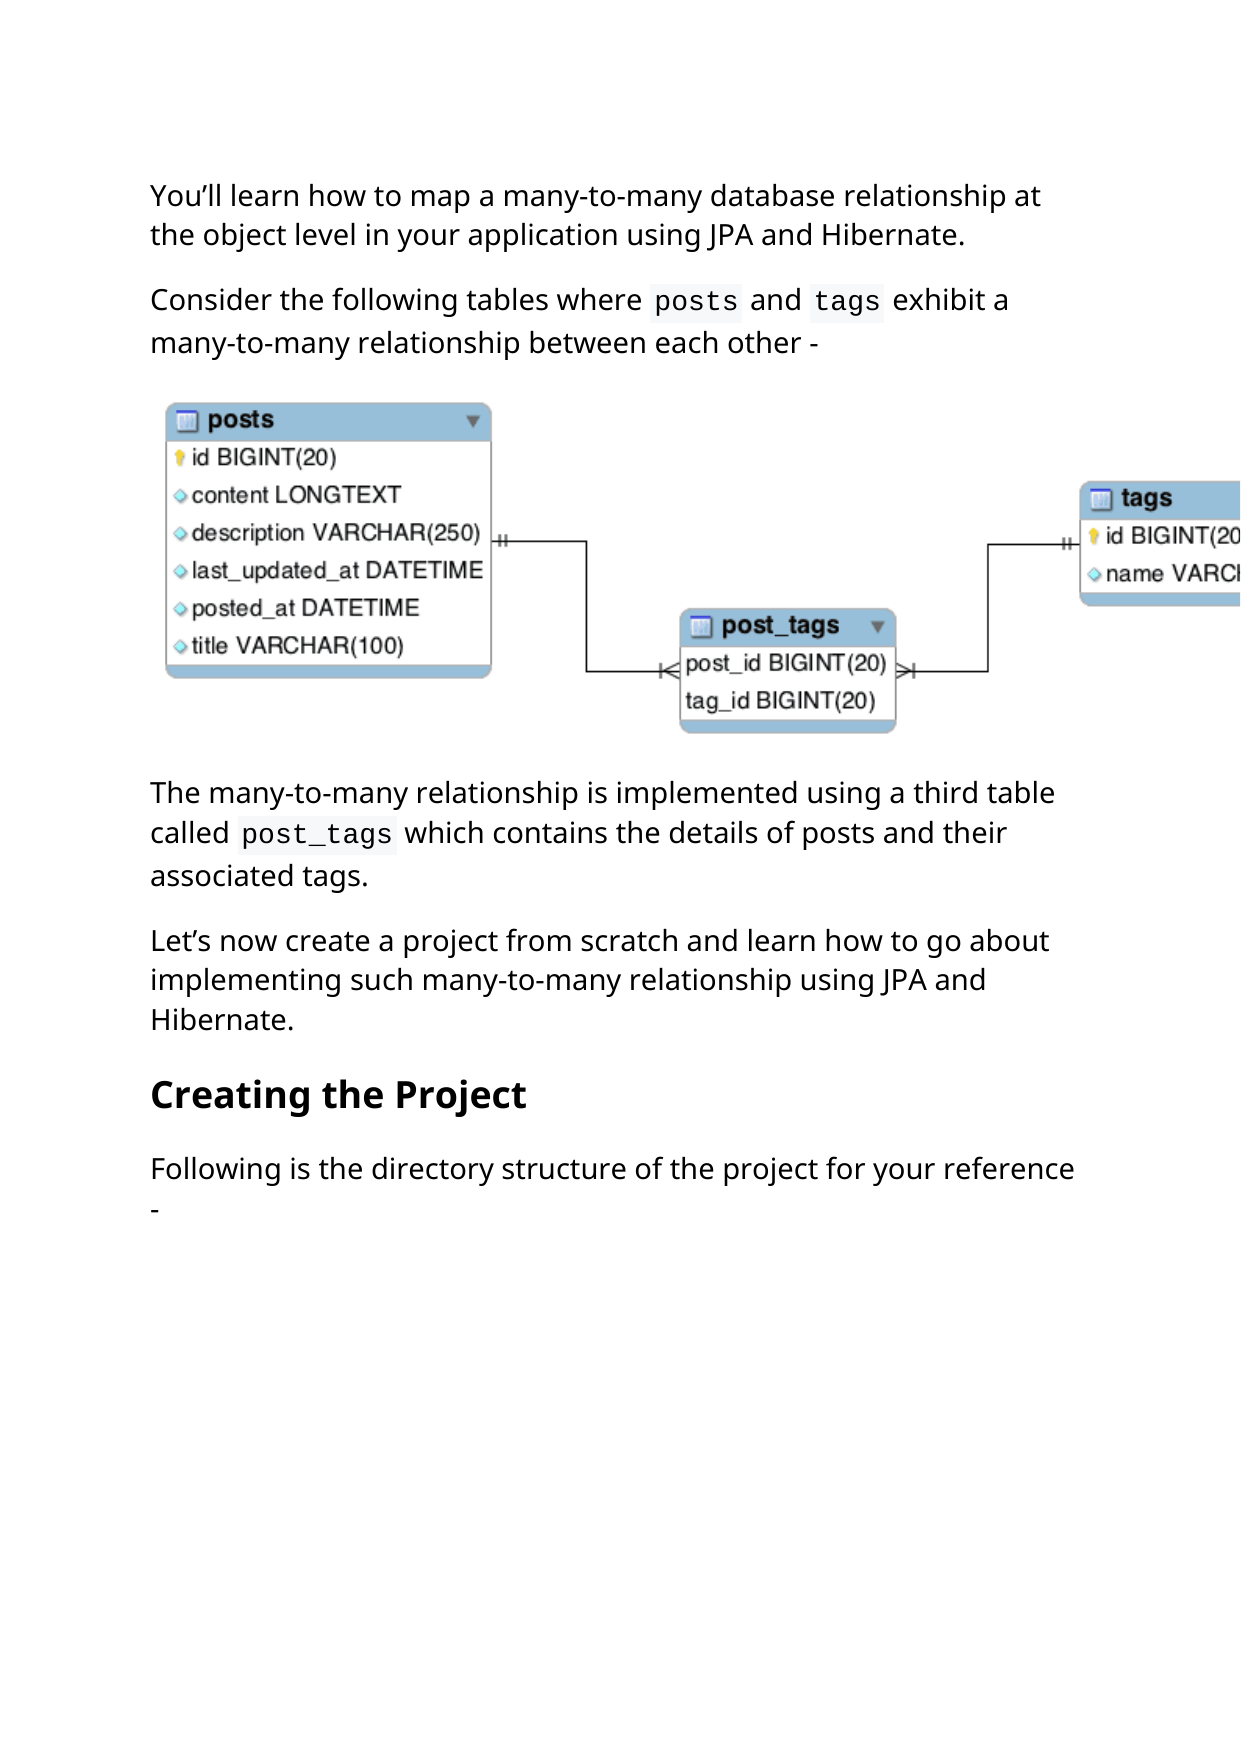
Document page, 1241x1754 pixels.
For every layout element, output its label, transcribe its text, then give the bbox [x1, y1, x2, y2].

text Following is the directory structure of the project for your reference - [150, 1148, 1090, 1228]
text Creating the Project [150, 1068, 1090, 1119]
text Consider the following tables where posts and tags exhibit a many-to-many relationship between each other - [150, 279, 1090, 362]
picture [150, 387, 1241, 748]
text You’ll learn how to map a many-to-many database relationship at the object level in your application using JPA and Hibernate. [150, 175, 1090, 254]
text The many-to-many relationship is implemented using a third table called post_tags which contains the details of posts and their associated tags. [150, 772, 1090, 895]
text Let’s now create a project from scratch and learn how to go about implementing such many-to-many relationship using JPA and Hibernate. [150, 920, 1090, 1039]
